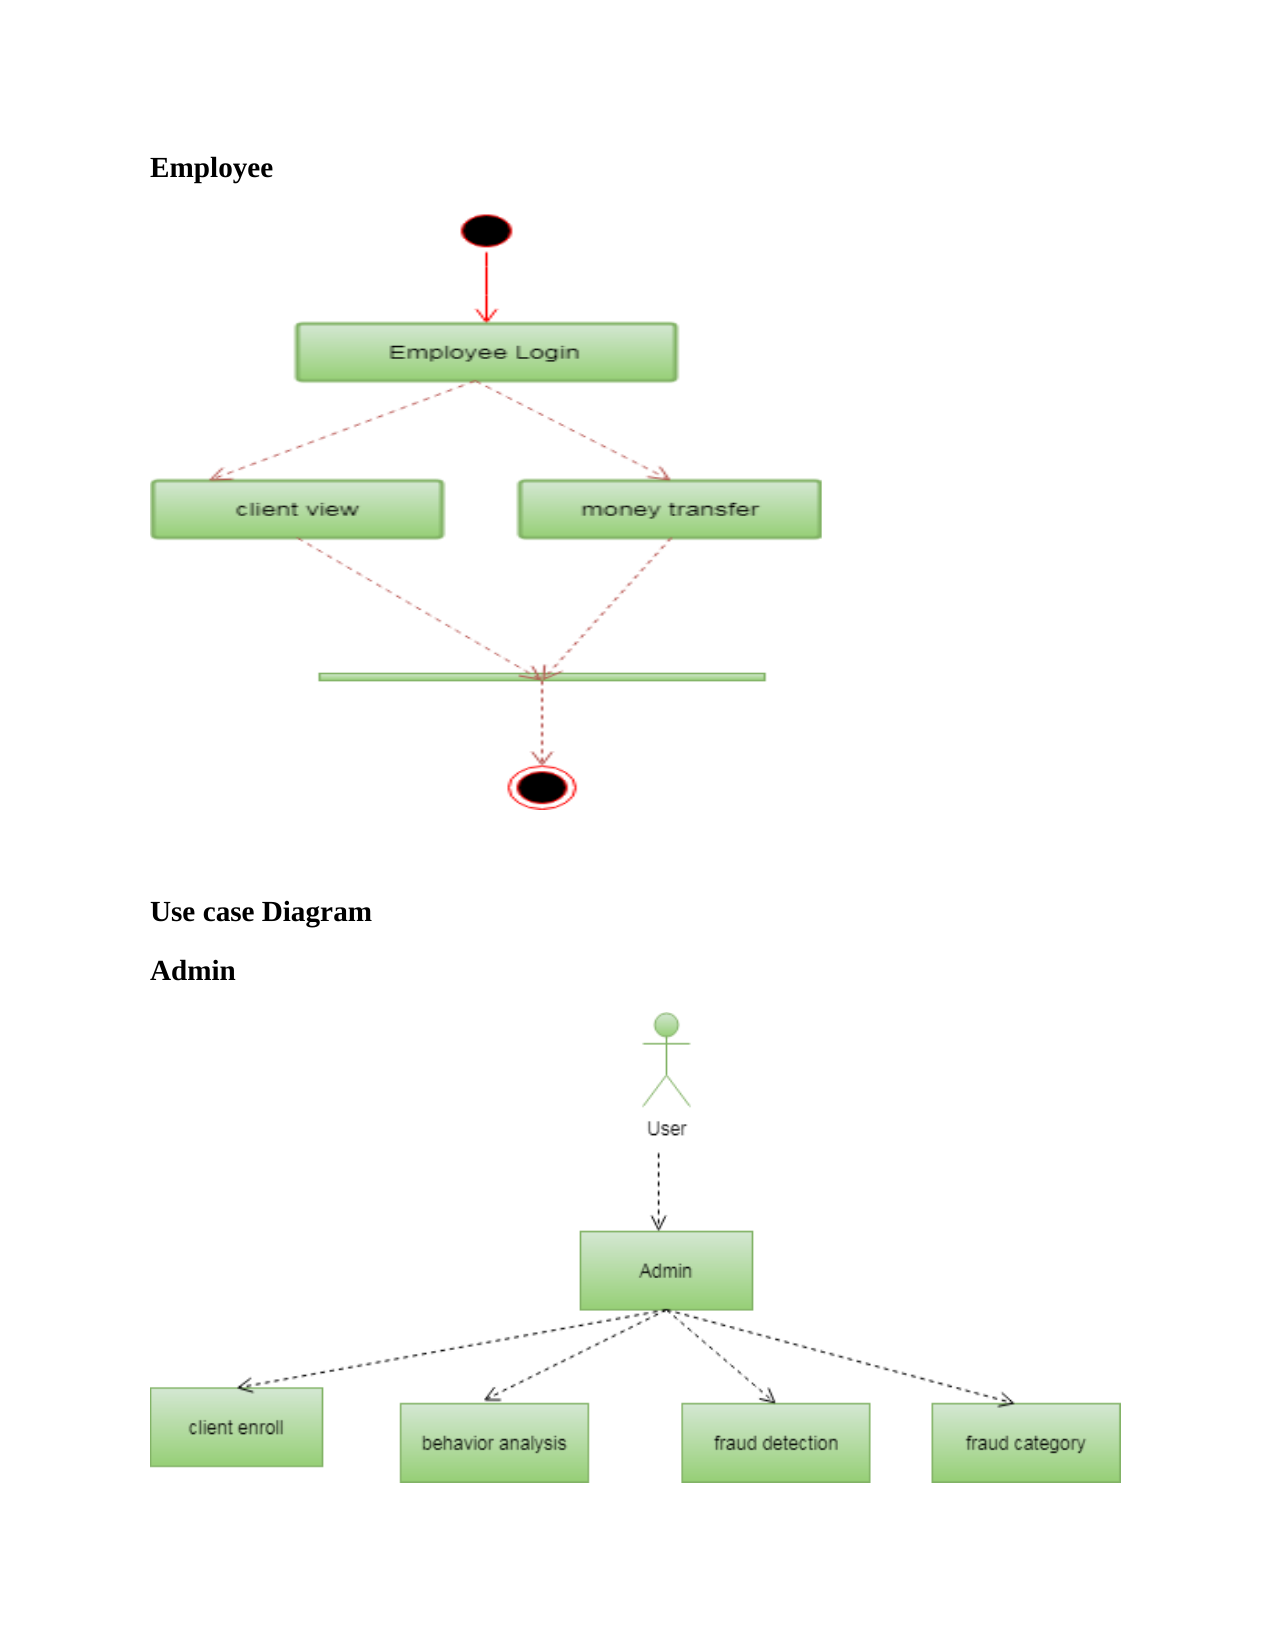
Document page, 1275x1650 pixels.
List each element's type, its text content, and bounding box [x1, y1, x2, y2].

picture [150, 1012, 1121, 1483]
text Employee [150, 150, 1125, 183]
picture [150, 209, 822, 810]
text Use case Diagram [150, 894, 1125, 927]
text Admin [150, 953, 1125, 987]
